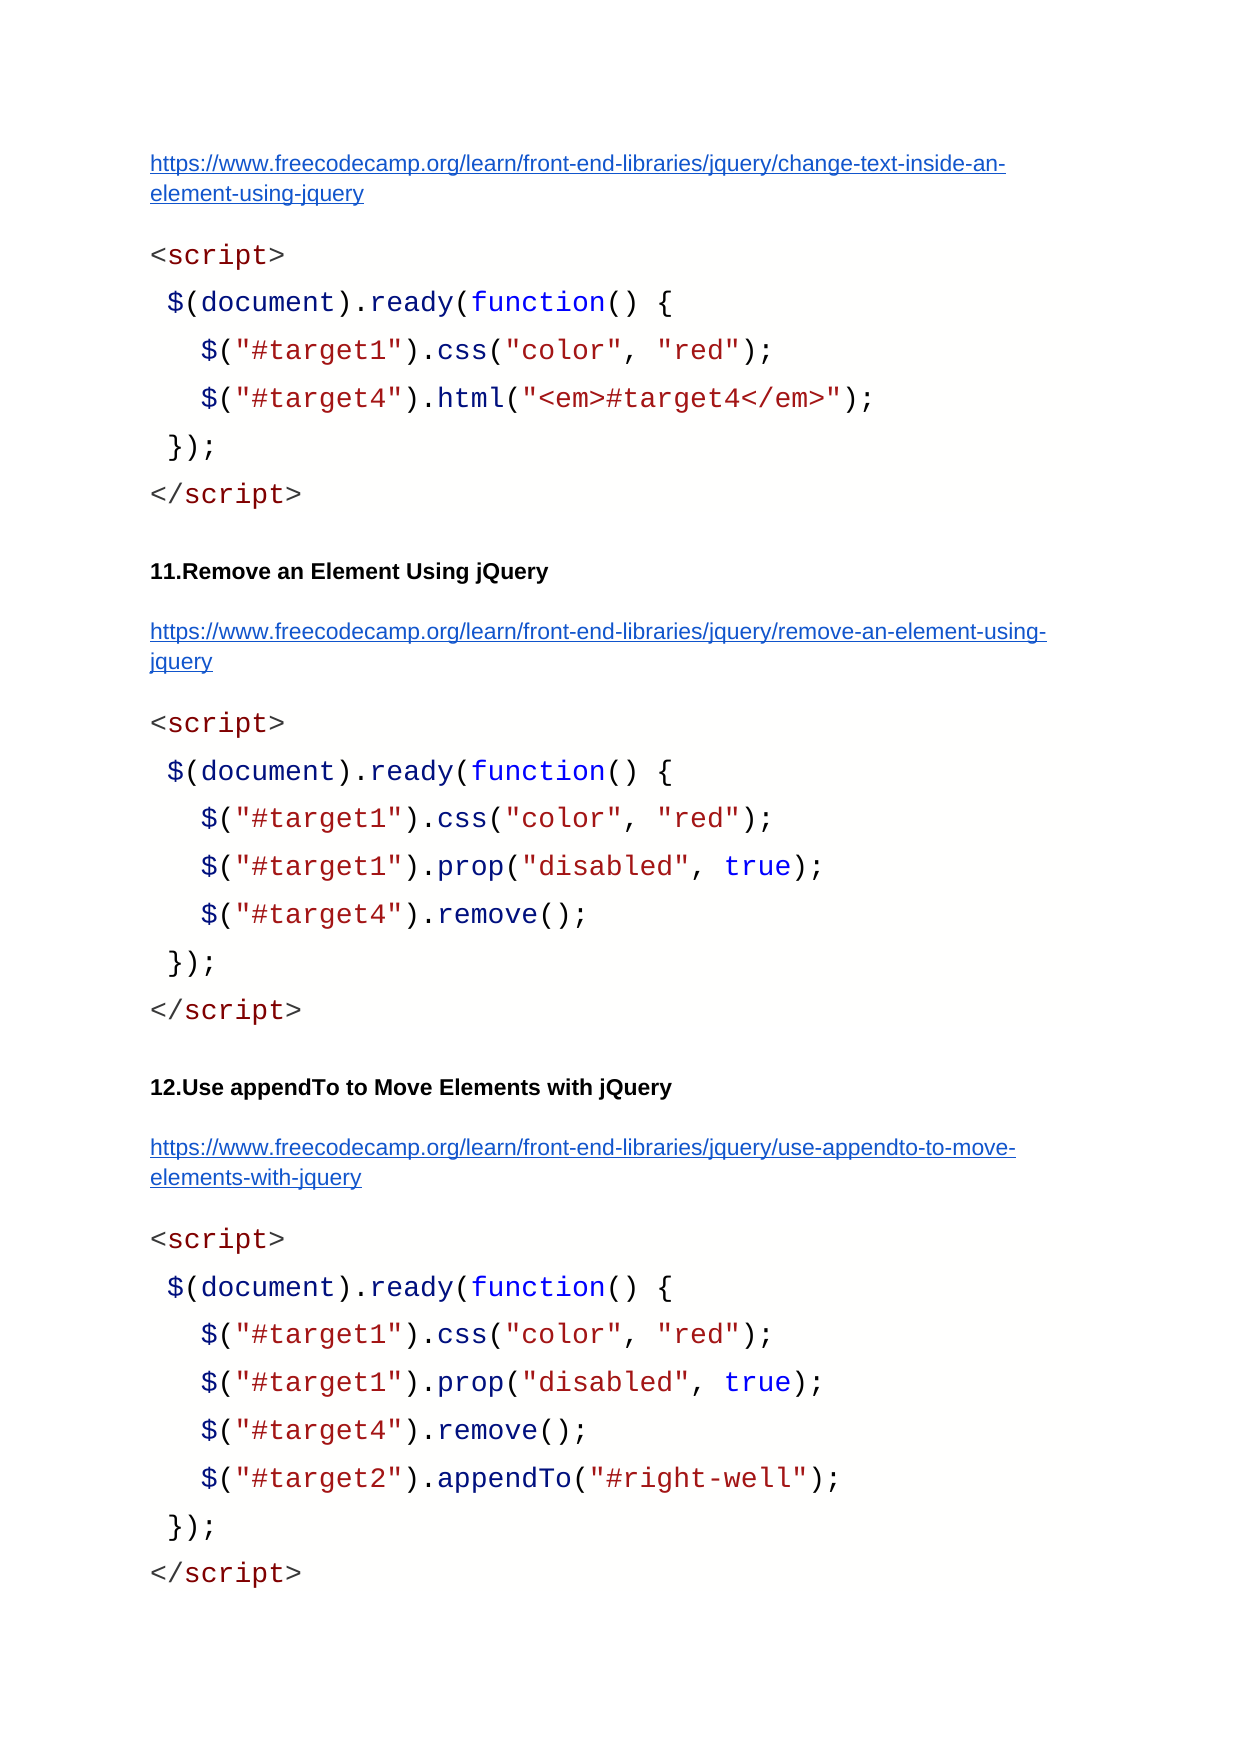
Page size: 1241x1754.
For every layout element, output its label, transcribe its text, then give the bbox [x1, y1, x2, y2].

text $(document).ready(function() { [150, 757, 1090, 788]
text <script> [150, 1225, 1090, 1257]
text $("#target1").prop("disabled", true); [150, 852, 1090, 884]
text $("#target1").prop("disabled", true); [150, 1368, 1090, 1400]
text $("#target2").appendTo("#right-well"); [150, 1464, 1090, 1496]
text </script> [150, 1559, 1090, 1591]
text 12.Use appendTo to Move Elements with jQuery [150, 1074, 1090, 1100]
text <script> [150, 241, 1090, 272]
text https://www.freecodecamp.org/learn/front-end-libraries/jquery/remove-an-element-using-jquery [150, 618, 1090, 675]
text $(document).ready(function() { [150, 288, 1090, 320]
text $("#target4").remove(); [150, 900, 1090, 932]
text }); [150, 1512, 1090, 1543]
text </script> [150, 480, 1090, 512]
text <script> [150, 709, 1090, 741]
text https://www.freecodecamp.org/learn/front-end-libraries/jquery/change-text-inside-an-element-using-jquery [150, 150, 1090, 207]
text https://www.freecodecamp.org/learn/front-end-libraries/jquery/use-appendto-to-move-elements-with-jquery [150, 1134, 1090, 1191]
text $("#target4").remove(); [150, 1416, 1090, 1448]
text 11.Remove an Element Using jQuery [150, 558, 1090, 584]
text </script> [150, 996, 1090, 1027]
text }); [150, 948, 1090, 980]
text }); [150, 432, 1090, 464]
text $(document).ready(function() { [150, 1272, 1090, 1304]
text $("#target1").css("color", "red"); [150, 804, 1090, 836]
text $("#target4").html("<em>#target4</em>"); [150, 384, 1090, 416]
text $("#target1").css("color", "red"); [150, 1320, 1090, 1352]
text $("#target1").css("color", "red"); [150, 336, 1090, 368]
